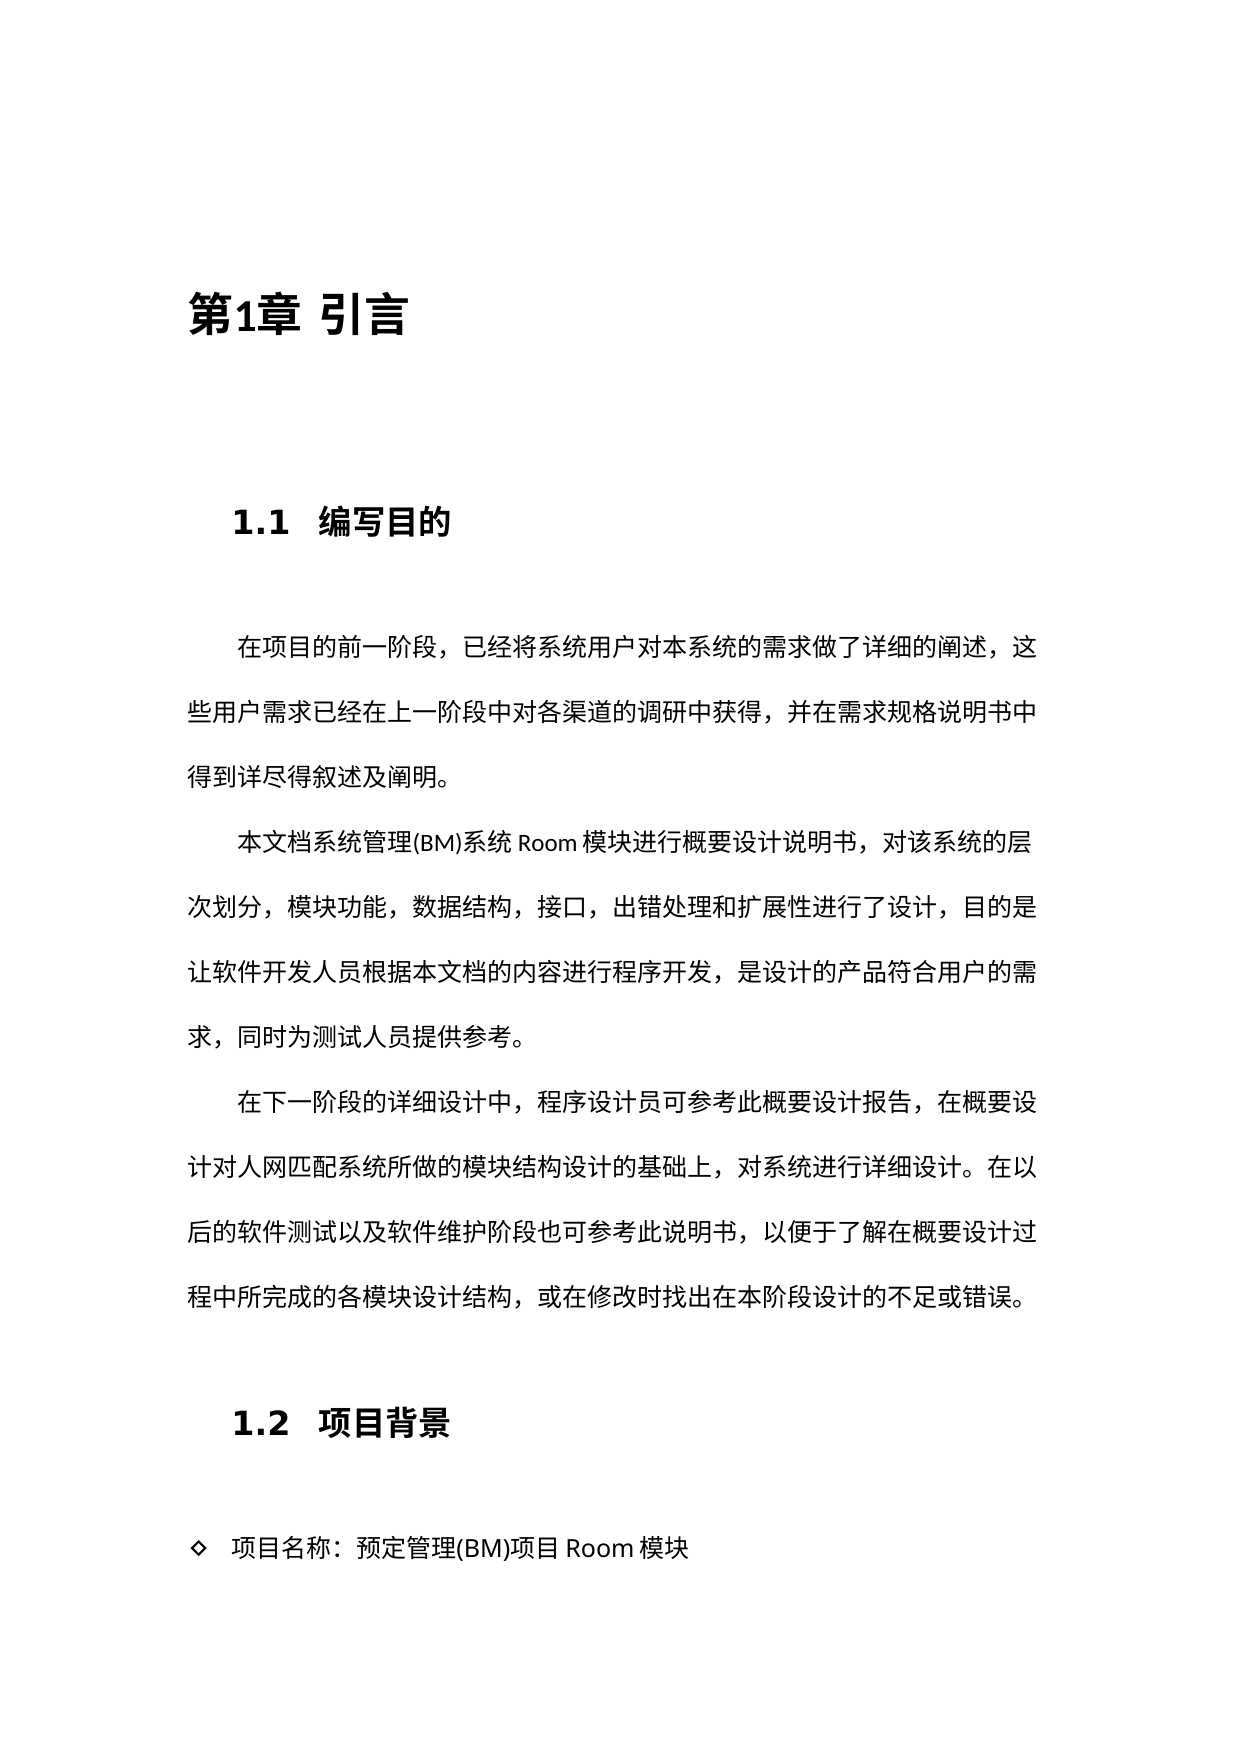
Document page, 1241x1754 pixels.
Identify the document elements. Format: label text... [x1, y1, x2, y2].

subtitle 项目背景 [231, 1388, 1053, 1453]
list 项目名称：预定管理(BM)项目Room模块 [187, 1514, 1053, 1579]
subtitle 引言 [187, 262, 1053, 360]
subtitle 编写目的 [231, 487, 1053, 552]
text 本文档系统管理(BM)系统Room模块进行概要设计说明书，对该系统的层次划分，模块功能，数据结构，接口，出错处理和扩展性进行了设计，目的是让软件开发人员根据本文档的内容进行程序开发，是设计的产品符合用户的需求，同时为测试人员提供参考。 [187, 808, 1053, 1068]
text 在下一阶段的详细设计中，程序设计员可参考此概要设计报告，在概要设计对人网匹配系统所做的模块结构设计的基础上，对系统进行详细设计。在以后的软件测试以及软件维护阶段也可参考此说明书，以便于了解在概要设计过程中所完成的各模块设计结构，或在修改时找出在本阶段设计的不足或错误。 [187, 1068, 1053, 1328]
text 在项目的前一阶段，已经将系统用户对本系统的需求做了详细的阐述，这些用户需求已经在上一阶段中对各渠道的调研中获得，并在需求规格说明书中得到详尽得叙述及阐明。 [187, 613, 1053, 808]
